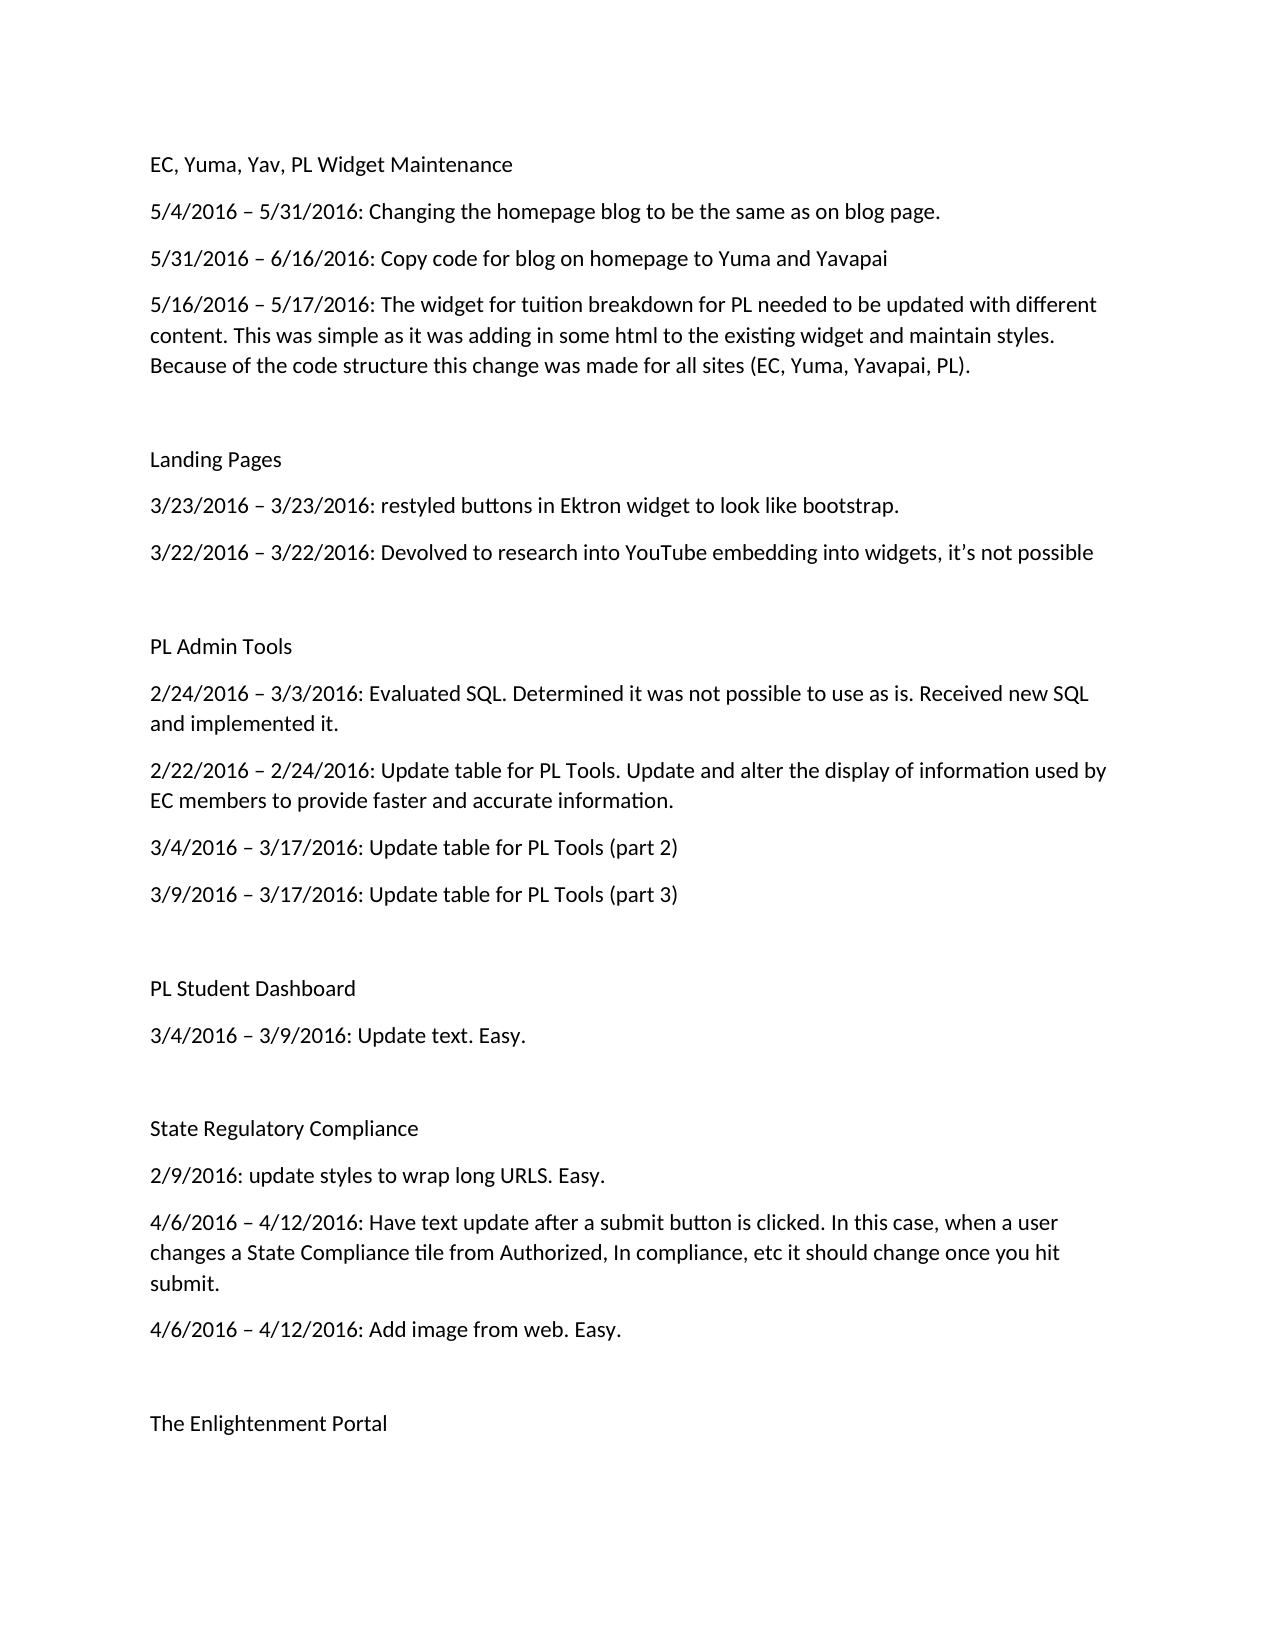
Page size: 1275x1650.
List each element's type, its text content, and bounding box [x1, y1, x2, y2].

text 5/4/2016 – 5/31/2016: Changing the homepage blog to be the same as on blog page. [150, 197, 1125, 225]
text 3/9/2016 – 3/17/2016: Update table for PL Tools (part 3) [150, 880, 1125, 908]
text 3/23/2016 – 3/23/2016: restyled buttons in Ektron widget to look like bootstrap. [150, 492, 1125, 520]
text 3/4/2016 – 3/9/2016: Update text. Easy. [150, 1021, 1125, 1049]
text Landing Pages [150, 445, 1125, 473]
text 2/22/2016 – 2/24/2016: Update table for PL Tools. Update and alter the display of information used by EC members to provide faster and accurate information. [150, 756, 1125, 814]
text The Enlightenment Portal [150, 1409, 1125, 1437]
text 3/4/2016 – 3/17/2016: Update table for PL Tools (part 2) [150, 833, 1125, 861]
text 4/6/2016 – 4/12/2016: Have text update after a submit button is clicked. In this case, when a user changes a State Compliance tile from Authorized, In compliance, etc it should change once you hit submit. [150, 1208, 1125, 1297]
text PL Student Dashboard [150, 974, 1125, 1002]
text State Regulatory Compliance [150, 1114, 1125, 1143]
text 2/9/2016: update styles to wrap long URLS. Easy. [150, 1161, 1125, 1189]
text 4/6/2016 – 4/12/2016: Add image from web. Easy. [150, 1316, 1125, 1344]
text PL Admin Tools [150, 632, 1125, 660]
text 3/22/2016 – 3/22/2016: Devolved to research into YouTube embedding into widgets, it’s not possible [150, 538, 1125, 567]
text 2/24/2016 – 3/3/2016: Evaluated SQL. Determined it was not possible to use as is. Received new SQL and implemented it. [150, 679, 1125, 737]
text 5/16/2016 – 5/17/2016: The widget for tuition breakdown for PL needed to be updated with different content. This was simple as it was adding in some html to the existing widget and maintain styles. Because of the code structure this change was made for all sites (EC, Yuma, Yavapai, PL). [150, 291, 1125, 379]
text EC, Yuma, Yav, PL Widget Maintenance [150, 150, 1125, 178]
text 5/31/2016 – 6/16/2016: Copy code for blog on homepage to Yuma and Yavapai [150, 244, 1125, 272]
